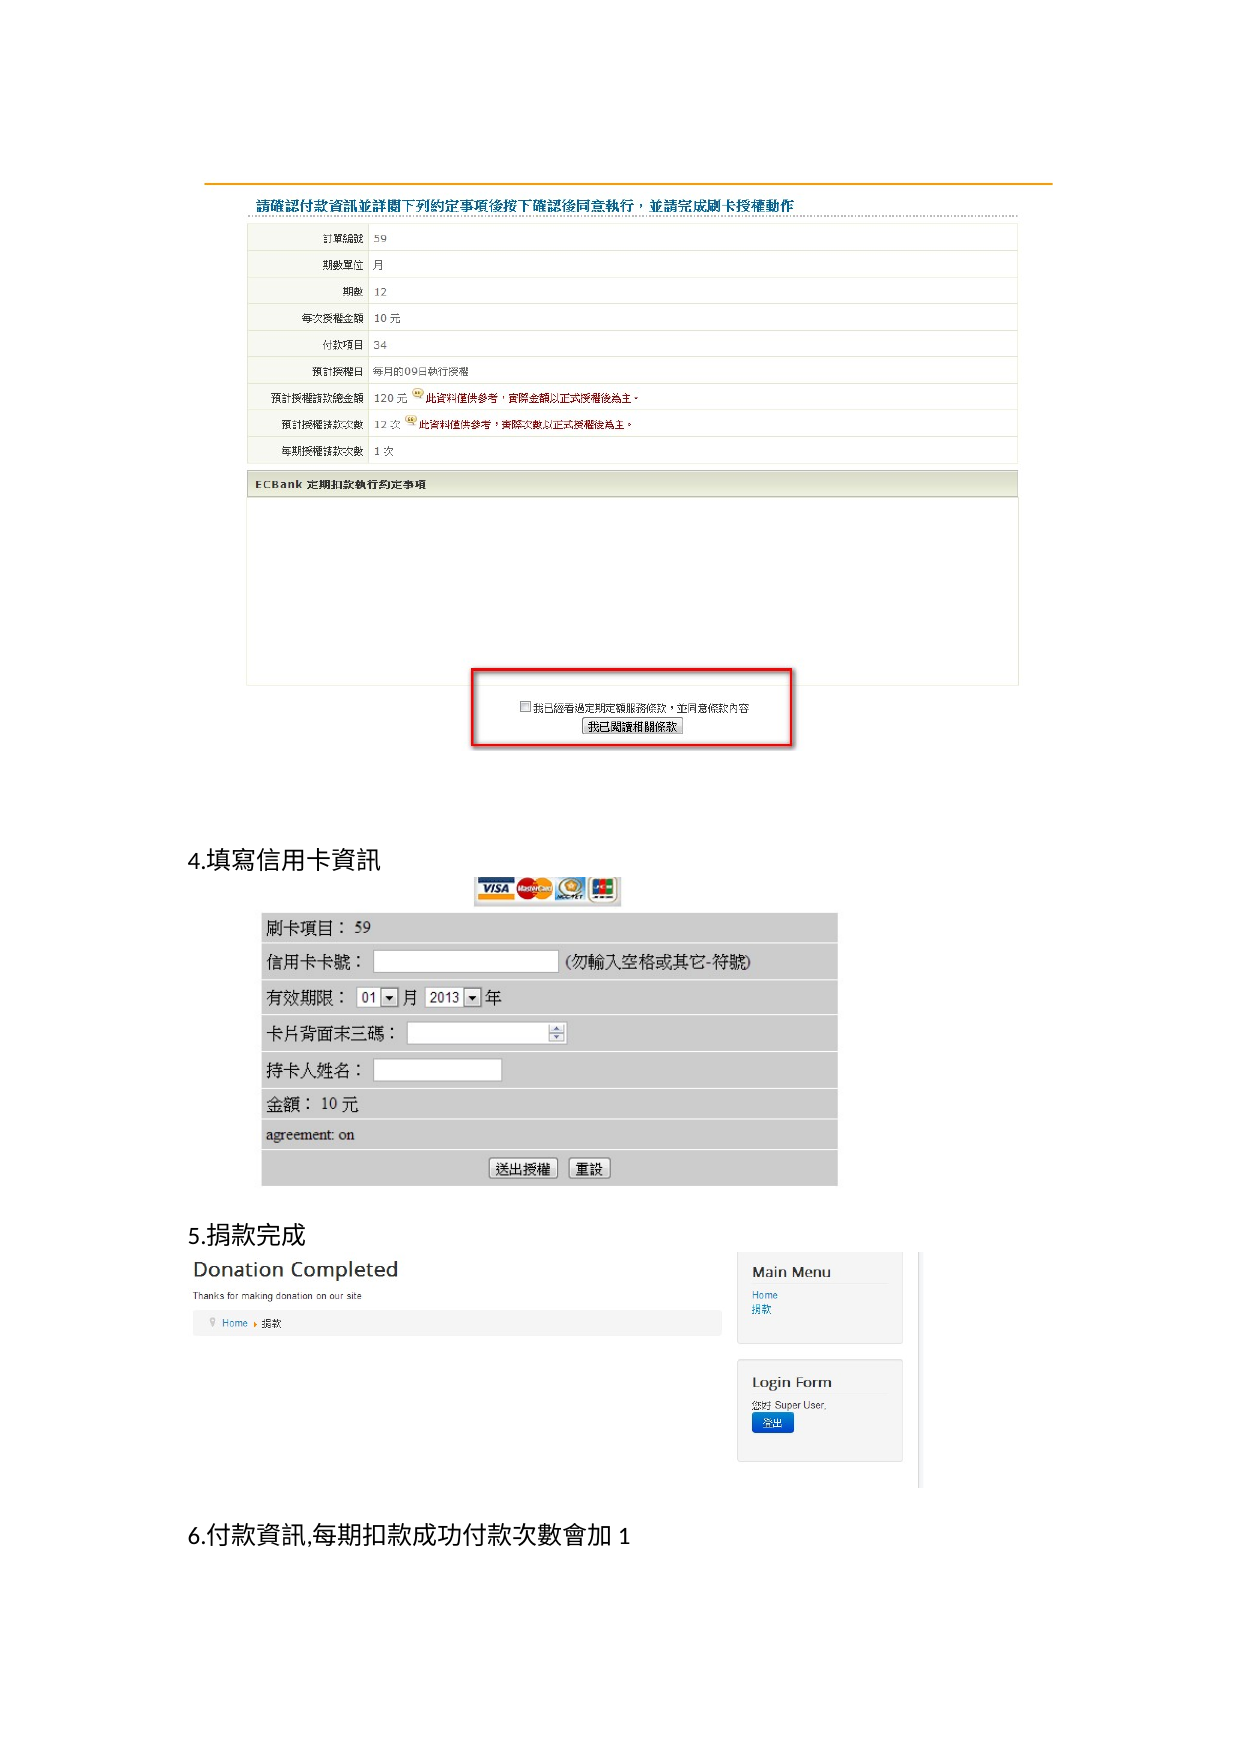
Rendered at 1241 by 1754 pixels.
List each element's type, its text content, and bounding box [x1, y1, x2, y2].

text 5.捐款完成 [187, 1214, 1053, 1252]
text 6.付款資訊,每期扣款成功付款次數會加1 [187, 1514, 1053, 1552]
text 4.填寫信用卡資訊 [187, 839, 1053, 877]
picture [187, 1252, 924, 1488]
picture [187, 164, 1053, 751]
picture [187, 877, 924, 1206]
